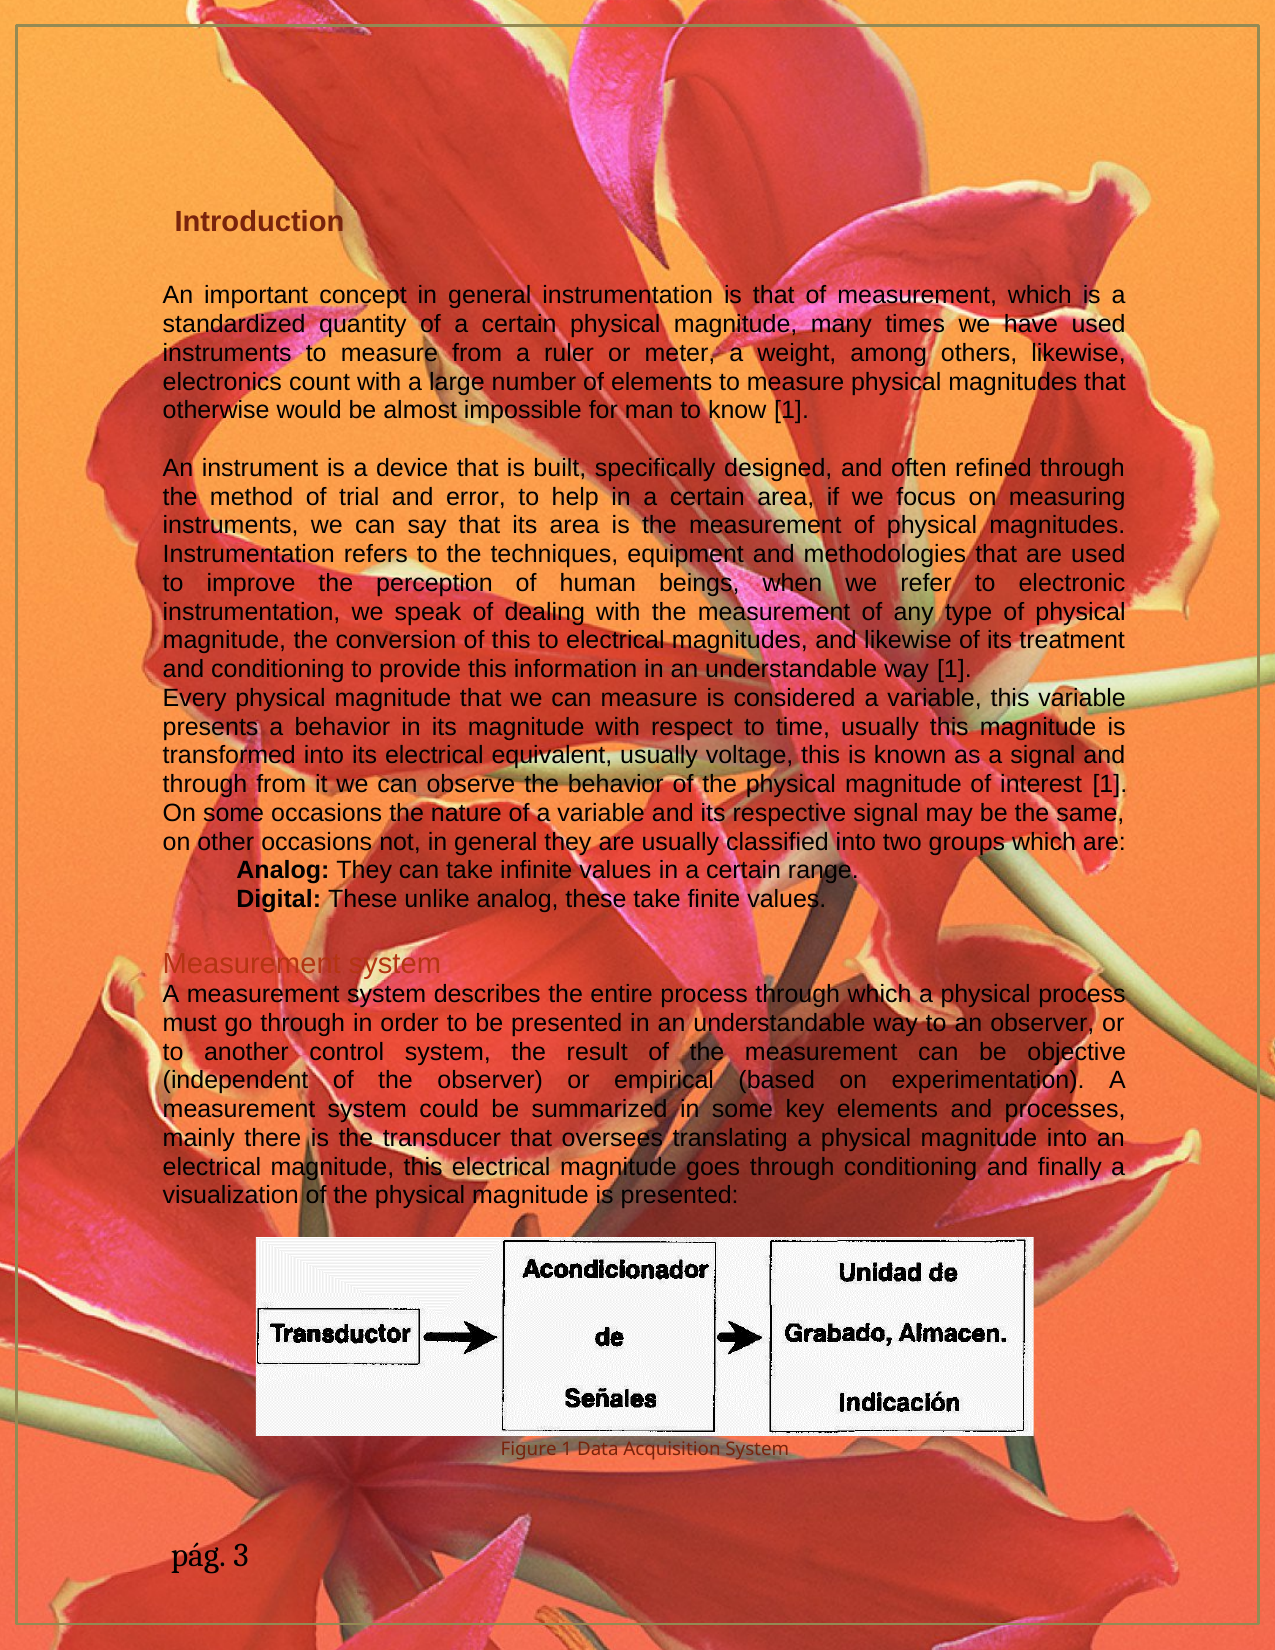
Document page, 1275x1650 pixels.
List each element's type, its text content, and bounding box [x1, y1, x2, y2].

text Figure 1 Data Acquisition System [162, 1435, 1127, 1461]
text Every physical magnitude that we can measure is considered a variable, this variable presents a behavior in its magnitude with respect to time, usually this magnitude is transformed into its electrical equivalent, usually voltage, this is known as a signal and through from it we can observe the behavior of the physical magnitude of interest . On some occasions the nature of a variable and its respective signal may be the same, on other occasions not, in general they are usually classified into two groups which are: [162, 683, 1127, 855]
subtitle Measurement system [162, 946, 1127, 979]
text Analog: They can take infinite values ​​in a certain range. [236, 855, 1127, 884]
text Digital: These unlike analog, these take finite values. [236, 884, 1127, 913]
subtitle Introduction [174, 204, 1127, 237]
text An important concept in general instrumentation is that of measurement, which is a standardized quantity of a certain physical magnitude, many times we have used instruments to measure from a ruler or meter, a weight, among others, likewise, electronics count with a large number of elements to measure physical magnitudes that otherwise would be almost impossible for man to know . [162, 280, 1127, 424]
text An instrument is a device that is built, specifically designed, and often refined through the method of trial and error, to help in a certain area, if we focus on measuring instruments, we can say that its area is the measurement of physical magnitudes. Instrumentation refers to the techniques, equipment and methodologies that are used to improve the perception of human beings, when we refer to electronic instrumentation, we speak of dealing with the measurement of any type of physical magnitude, the conversion of this to electrical magnitudes, and likewise of its treatment and conditioning to provide this information in an understandable way . [162, 453, 1127, 683]
picture [0, 0, 1275, 1650]
text A measurement system describes the entire process through which a physical process must go through in order to be presented in an understandable way to an observer, or to another control system, the result of the measurement can be objective (independent of the observer) or empirical (based on experimentation). A measurement system could be summarized in some key elements and processes, mainly there is the transducer that oversees translating a physical magnitude into an electrical magnitude, this electrical magnitude goes through conditioning and finally a visualization of the physical magnitude is presented: [162, 979, 1127, 1209]
